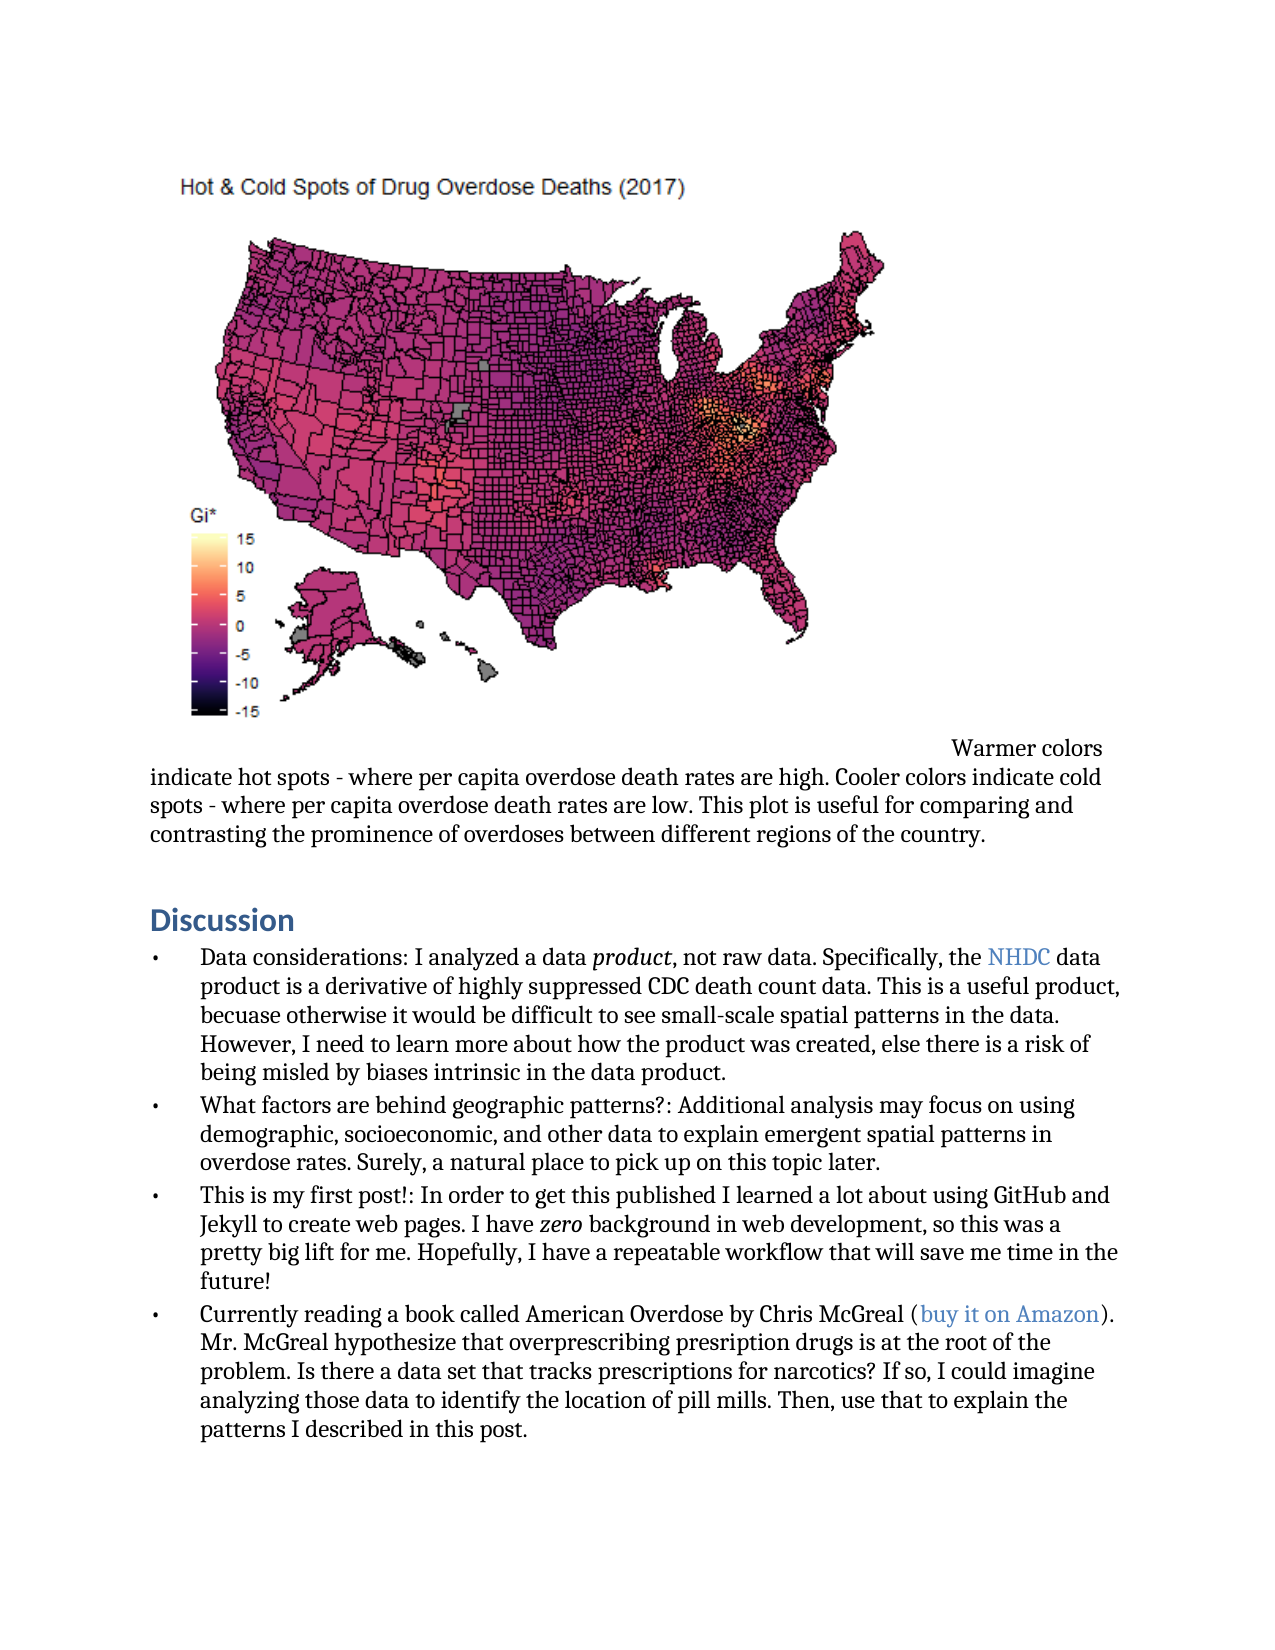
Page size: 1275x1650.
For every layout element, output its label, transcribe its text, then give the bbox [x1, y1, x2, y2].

list Data considerations: I analyzed a data product, not raw data. Specifically, the NHDC data product is a derivative of highly suppressed CDC death count data. This is a useful product, becuase otherwise it would be difficult to see small-scale spatial patterns in the data. However, I need to learn more about how the product was created, else there is a risk of being misled by biases intrinsic in the data product. [150, 943, 1125, 1087]
list Currently reading a book called American Overdose by Chris McGreal (buy it on Amazon). Mr. McGreal hypothesize that overprescribing presription drugs is at the root of the problem. Is there a data set that tracks prescriptions for narcotics? If so, I could imagine analyzing those data to identify the location of pill mills. Then, use that to explain the patterns I described in this post. [150, 1299, 1125, 1443]
list This is my first post!: In order to get this published I learned a lot about using GitHub and Jekyll to create web pages. I have zero background in web development, so this was a pretty big lift for me. Hopefully, I have a repeatable workflow that will save me time in the future! [150, 1181, 1125, 1296]
list What factors are behind geographic patterns?: Additional analysis may focus on using demographic, socioeconomic, and other data to explain emergent spatial patterns in overdose rates. Surely, a natural place to pick up on this topic later. [150, 1091, 1125, 1177]
subtitle Discussion [150, 899, 1125, 939]
picture [168, 150, 927, 757]
